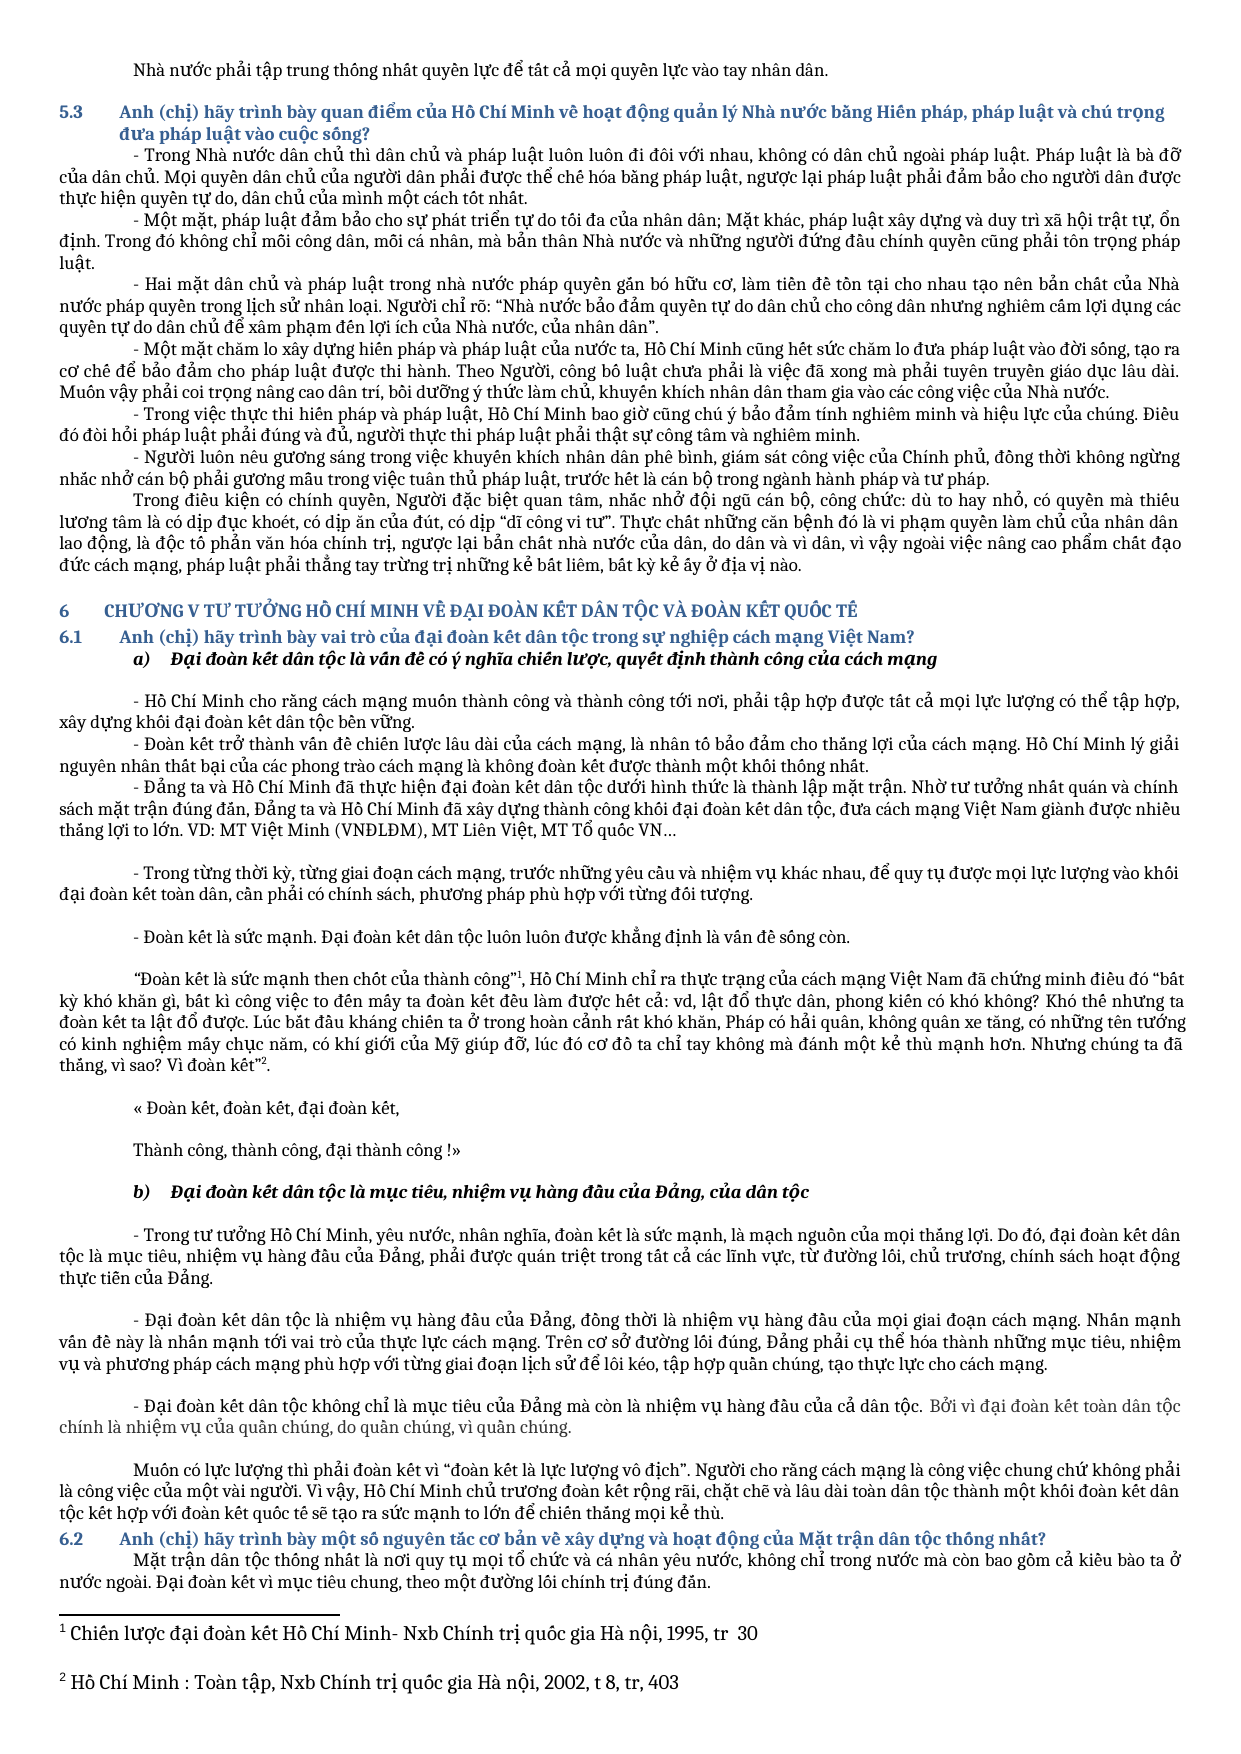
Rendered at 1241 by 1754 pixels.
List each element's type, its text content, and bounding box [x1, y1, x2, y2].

text - Trong từng thời kỳ, từng giai đoạn cách mạng, trước những yêu cầu và nhiệm vụ khác nhau, để quy tụ được mọi lực lượng vào khối đại đoàn kết toàn dân, cần phải có chính sách, phương pháp phù hợp với từng đối tượng. [59, 862, 1181, 905]
text Mặt trận dân tộc thống nhất là nơi quy tụ mọi tổ chức và cá nhân yêu nước, không chỉ trong nước mà còn bao gồm cả kiều bào ta ở nước ngoài. Đại đoàn kết vì mục tiêu chung, theo một đường lối chính trị đúng đắn. [59, 1550, 1181, 1593]
list - Hai mặt dân chủ và pháp luật trong nhà nước pháp quyền gắn bó hữu cơ, làm tiền đề tồn tại cho nhau tạo nên bản chất của Nhà nước pháp quyền trong lịch sử nhân loại. Người chỉ rõ: “Nhà nước bảo đảm quyền tự do dân chủ cho công dân nhưng nghiêm cấm lợi dụng các quyền tự do dân chủ để xâm phạm đến lợi ích của Nhà nước, của nhân dân”. [59, 274, 1181, 339]
list - Trong việc thực thi hiến pháp và pháp luật, Hồ Chí Minh bao giờ cũng chú ý bảo đảm tính nghiêm minh và hiệu lực của chúng. Điều đó đòi hỏi pháp luật phải đúng và đủ, người thực thi pháp luật phải thật sự công tâm và nghiêm minh. [59, 403, 1181, 446]
subtitle Anh (chị) hãy trình bày quan điểm của Hồ Chí Minh về hoạt động quản lý Nhà nước bằng Hiến pháp, pháp luật và chú trọng đưa pháp luật vào cuộc sống? [59, 101, 1181, 144]
subtitle Anh (chị) hãy trình bày vai trò của đại đoàn kết dân tộc trong sự nghiệp cách mạng Việt Nam? [59, 627, 1181, 648]
text - Đại đoàn kết dân tộc là nhiệm vụ hàng đầu của Đảng, đồng thời là nhiệm vụ hàng đầu của mọi giai đoạn cách mạng. Nhấn mạnh vấn đề này là nhấn mạnh tới vai trò của thực lực cách mạng. Trên cơ sở đường lối đúng, Đảng phải cụ thể hóa thành những mục tiêu, nhiệm vụ và phương pháp cách mạng phù hợp với từng giai đoạn lịch sử để lôi kéo, tập hợp quần chúng, tạo thực lực cho cách mạng. [59, 1310, 1181, 1375]
text “Đoàn kết là sức mạnh then chốt của thành công”, Hồ Chí Minh chỉ ra thực trạng của cách mạng Việt Nam đã chứng minh điều đó “bất kỳ khó khăn gì, bất kì công việc to đến mấy ta đoàn kết đều làm được hết cả: vd, lật đổ thực dân, phong kiến có khó không? Khó thế nhưng ta đoàn kết ta lật đổ được. Lúc bắt đầu kháng chiến ta ở trong hoàn cảnh rất khó khăn, Pháp có hải quân, không quân xe tăng, có những tên tướng có kinh nghiệm mấy chục năm, có khí giới của Mỹ giúp đỡ, lúc đó cơ đồ ta chỉ tay không mà đánh một kẻ thù mạnh hơn. Nhưng chúng ta đã thắng, vì sao? Vì đoàn kết”. [59, 969, 1186, 1076]
text - Đảng ta và Hồ Chí Minh đã thực hiện đại đoàn kết dân tộc dưới hình thức là thành lập mặt trận. Nhờ tư tưởng nhất quán và chính sách mặt trận đúng đắn, Đảng ta và Hồ Chí Minh đã xây dựng thành công khối đại đoàn kết dân tộc, đưa cách mạng Việt Nam giành được nhiều thắng lợi to lớn. VD: MT Việt Minh (VNĐLĐM), MT Liên Việt, MT Tổ quốc VN… [59, 777, 1181, 841]
text - Đại đoàn kết dân tộc không chỉ là mục tiêu của Đảng mà còn là nhiệm vụ hàng đầu của cả dân tộc. Bởi vì đại đoàn kết toàn dân tộc chính là nhiệm vụ của quần chúng, do quần chúng, vì quần chúng. [59, 1396, 1181, 1439]
list - Một mặt, pháp luật đảm bảo cho sự phát triển tự do tối đa của nhân dân; Mặt khác, pháp luật xây dựng và duy trì xã hội trật tự, ổn định. Trong đó không chỉ mỗi công dân, mỗi cá nhân, mà bản thân Nhà nước và những người đứng đầu chính quyền cũng phải tôn trọng pháp luật. [59, 209, 1181, 274]
text Muốn có lực lượng thì phải đoàn kết vì “đoàn kết là lực lượng vô địch”. Người cho rằng cách mạng là công việc chung chứ không phải là công việc của một vài người. Vì vậy, Hồ Chí Minh chủ trương đoàn kết rộng rãi, chặt chẽ và lâu dài toàn dân tộc thành một khối đoàn kết dân tộc kết hợp với đoàn kết quốc tế sẽ tạo ra sức mạnh to lớn để chiến thắng mọi kẻ thù. [59, 1459, 1181, 1524]
text - Trong tư tưởng Hồ Chí Minh, yêu nước, nhân nghĩa, đoàn kết là sức mạnh, là mạch nguồn của mọi thắng lợi. Do đó, đại đoàn kết dân tộc là mục tiêu, nhiệm vụ hàng đầu của Đảng, phải được quán triệt trong tất cả các lĩnh vực, từ đường lối, chủ trương, chính sách hoạt động thực tiễn của Đảng. [59, 1224, 1181, 1289]
list - Một mặt chăm lo xây dựng hiến pháp và pháp luật của nước ta, Hồ Chí Minh cũng hết sức chăm lo đưa pháp luật vào đời sống, tạo ra cơ chế để bảo đảm cho pháp luật được thi hành. Theo Người, công bố luật chưa phải là việc đã xong mà phải tuyên truyền giáo dục lâu dài. Muốn vậy phải coi trọng nâng cao dân trí, bồi dưỡng ý thức làm chủ, khuyến khích nhân dân tham gia vào các công việc của Nhà nước. [59, 339, 1181, 403]
subtitle CHƯƠNG V TƯ TƯỞNG HỒ CHÍ MINH VỀ ĐẠI ĐOÀN KẾT DÂN TỘC VÀ ĐOÀN KẾT QUỐC TẾ [59, 601, 1181, 622]
list - Trong Nhà nước dân chủ thì dân chủ và pháp luật luôn luôn đi đôi với nhau, không có dân chủ ngoài pháp luật. Pháp luật là bà đỡ của dân chủ. Mọi quyền dân chủ của người dân phải được thể chế hóa bằng pháp luật, ngược lại pháp luật phải đảm bảo cho người dân được thực hiện quyền tự do, dân chủ của mình một cách tốt nhất. [59, 144, 1181, 209]
subtitle Anh (chị) hãy trình bày một số nguyên tắc cơ bản về xây dựng và hoạt động của Mặt trận dân tộc thống nhất? [59, 1528, 1181, 1550]
text « Đoàn kết, đoàn kết, đại đoàn kết, [59, 1097, 1186, 1119]
text - Hồ Chí Minh cho rằng cách mạng muốn thành công và thành công tới nơi, phải tập hợp được tất cả mọi lực lượng có thể tập hợp, xây dựng khối đại đoàn kết dân tộc bền vững. [59, 691, 1181, 734]
text Nhà nước phải tập trung thống nhất quyền lực để tất cả mọi quyền lực vào tay nhân dân. [59, 59, 1181, 81]
text Thành công, thành công, đại thành công !» [59, 1140, 1186, 1161]
text - Đoàn kết trở thành vấn đề chiến lược lâu dài của cách mạng, là nhân tố bảo đảm cho thắng lợi của cách mạng. Hồ Chí Minh lý giải nguyên nhân thất bại của các phong trào cách mạng là không đoàn kết được thành một khối thống nhất. [59, 734, 1181, 777]
list Đại đoàn kết dân tộc là vấn đề có ý nghĩa chiến lược, quyết định thành công của cách mạng [133, 648, 1181, 670]
list - Người luôn nêu gương sáng trong việc khuyến khích nhân dân phê bình, giám sát công việc của Chính phủ, đồng thời không ngừng nhắc nhở cán bộ phải gương mẫu trong việc tuân thủ pháp luật, trước hết là cán bộ trong ngành hành pháp và tư pháp. [59, 446, 1181, 489]
list Đại đoàn kết dân tộc là mục tiêu, nhiệm vụ hàng đầu của Đảng, của dân tộc [133, 1182, 1181, 1204]
list Trong điều kiện có chính quyền, Người đặc biệt quan tâm, nhắc nhở đội ngũ cán bộ, công chức: dù to hay nhỏ, có quyền mà thiếu lương tâm là có dịp đục khoét, có dịp ăn của đút, có dịp “dĩ công vi tư”. Thực chất những căn bệnh đó là vi phạm quyền làm chủ của nhân dân lao động, là độc tố phản văn hóa chính trị, ngược lại bản chất nhà nước của dân, do dân và vì dân, vì vậy ngoài việc nâng cao phẩm chất đạo đức cách mạng, pháp luật phải thẳng tay trừng trị những kẻ bất liêm, bất kỳ kẻ ấy ở địa vị nào. [59, 489, 1181, 576]
text - Đoàn kết là sức mạnh. Đại đoàn kết dân tộc luôn luôn được khẳng định là vấn đề sống còn. [59, 926, 1181, 948]
